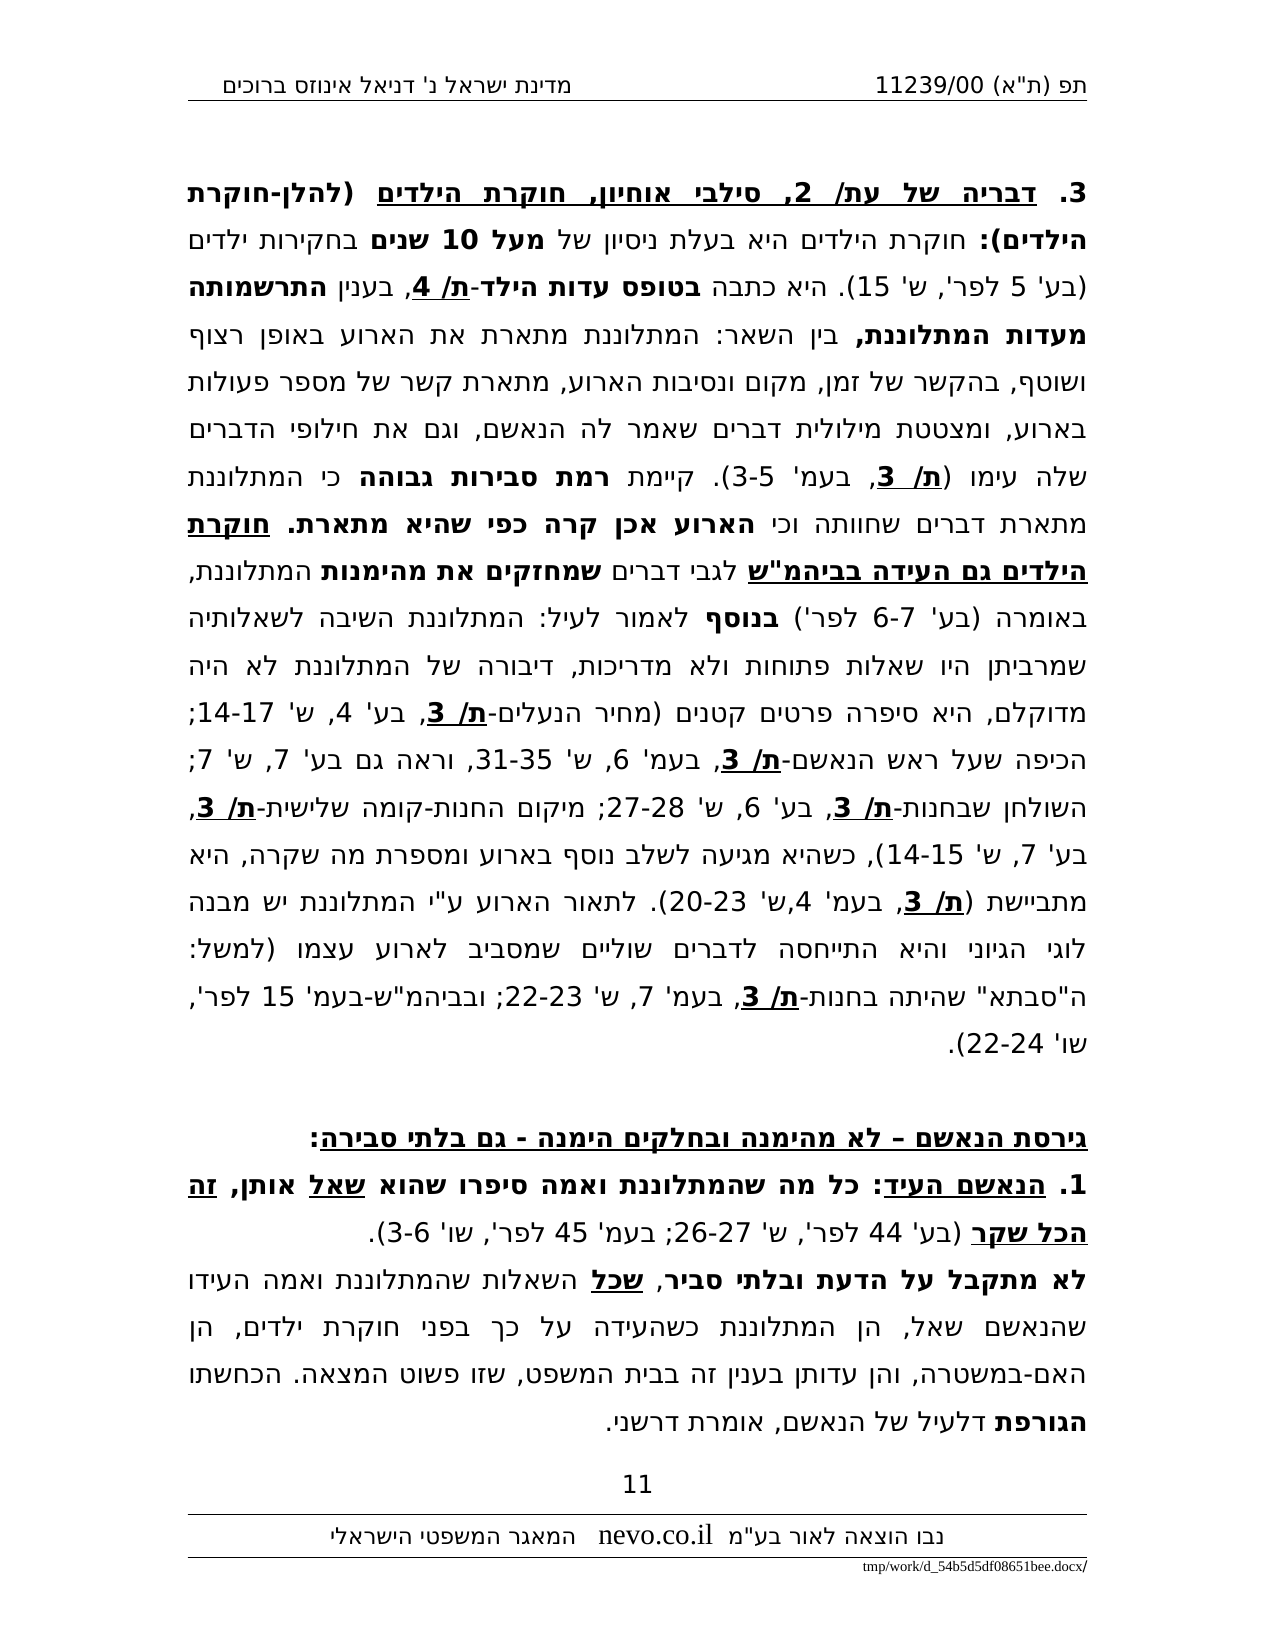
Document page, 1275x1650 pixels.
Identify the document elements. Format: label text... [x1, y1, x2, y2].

text לא מתקבל על הדעת ובלתי סביר, שכל השאלות שהמתלוננת ואמה העידו שהנאשם שאל, הן המתלוננת כשהעידה על כך בפני חוקרת ילדים, הן האם-במשטרה, והן עדותן בענין זה בבית המשפט, שזו פשוט המצאה. הכחשתו הגורפת דלעיל של הנאשם, אומרת דרשני. [187, 1264, 1087, 1438]
text 1. הנאשם העיד: כל מה שהמתלוננת ואמה סיפרו שהוא שאל אותן, זה הכל שקר (בע' 44 לפר', ש' 26-27; בעמ' 45 לפר', שו' 3-6). [187, 1170, 1087, 1248]
text 3. דבריה של עת/ 2, סילבי אוחיון, חוקרת הילדים (להלן-חוקרת הילדים): חוקרת הילדים היא בעלת ניסיון של מעל 10 שנים בחקירות ילדים (בע' 5 לפר', ש' 15). היא כתבה בטופס עדות הילד-ת/ 4, בענין התרשמותה מעדות המתלוננת, בין השאר: המתלוננת מתארת את הארוע באופן רצוף ושוטף, בהקשר של זמן, מקום ונסיבות הארוע, מתארת קשר של מספר פעולות בארוע, ומצטטת מילולית דברים שאמר לה הנאשם, וגם את חילופי הדברים שלה עימו (ת/ 3, בעמ' 3-5). קיימת רמת סבירות גבוהה כי המתלוננת מתארת דברים שחוותה וכי הארוע אכן קרה כפי שהיא מתארת. חוקרת הילדים גם העידה בביהמ"ש לגבי דברים שמחזקים את מהימנות המתלוננת,באומרה (בע' 6-7 לפר') בנוסף לאמור לעיל: המתלוננת השיבה לשאלותיה שמרביתן היו שאלות פתוחות ולא מדריכות, דיבורה של המתלוננת לא היה מדוקלם, היא סיפרה פרטים קטנים (מחיר הנעלים-ת/ 3, בע' 4, ש' 14-17; הכיפה שעל ראש הנאשם-ת/ 3, בעמ' 6, ש' 31-35, וראה גם בע' 7, ש' 7; השולחן שבחנות-ת/ 3, בע' 6, ש' 27-28; מיקום החנות-קומה שלישית-ת/ 3, בע' 7, ש' 14-15), כשהיא מגיעה לשלב נוסף בארוע ומספרת מה שקרה, היא מתביישת (ת/ 3, בעמ' 4,ש' 20-23). לתאור הארוע ע"י המתלוננת יש מבנה לוגי הגיוני והיא התייחסה לדברים שוליים שמסביב לארוע עצמו (למשל: ה"סבתא" שהיתה בחנות-ת/ 3, בעמ' 7, ש' 22-23; ובביהמ"ש-בעמ' 15 לפר', שו' 22-24). [187, 177, 1087, 1060]
text גירסת הנאשם – לא מהימנה ובחלקים הימנה - גם בלתי סבירה: [187, 1122, 1087, 1154]
